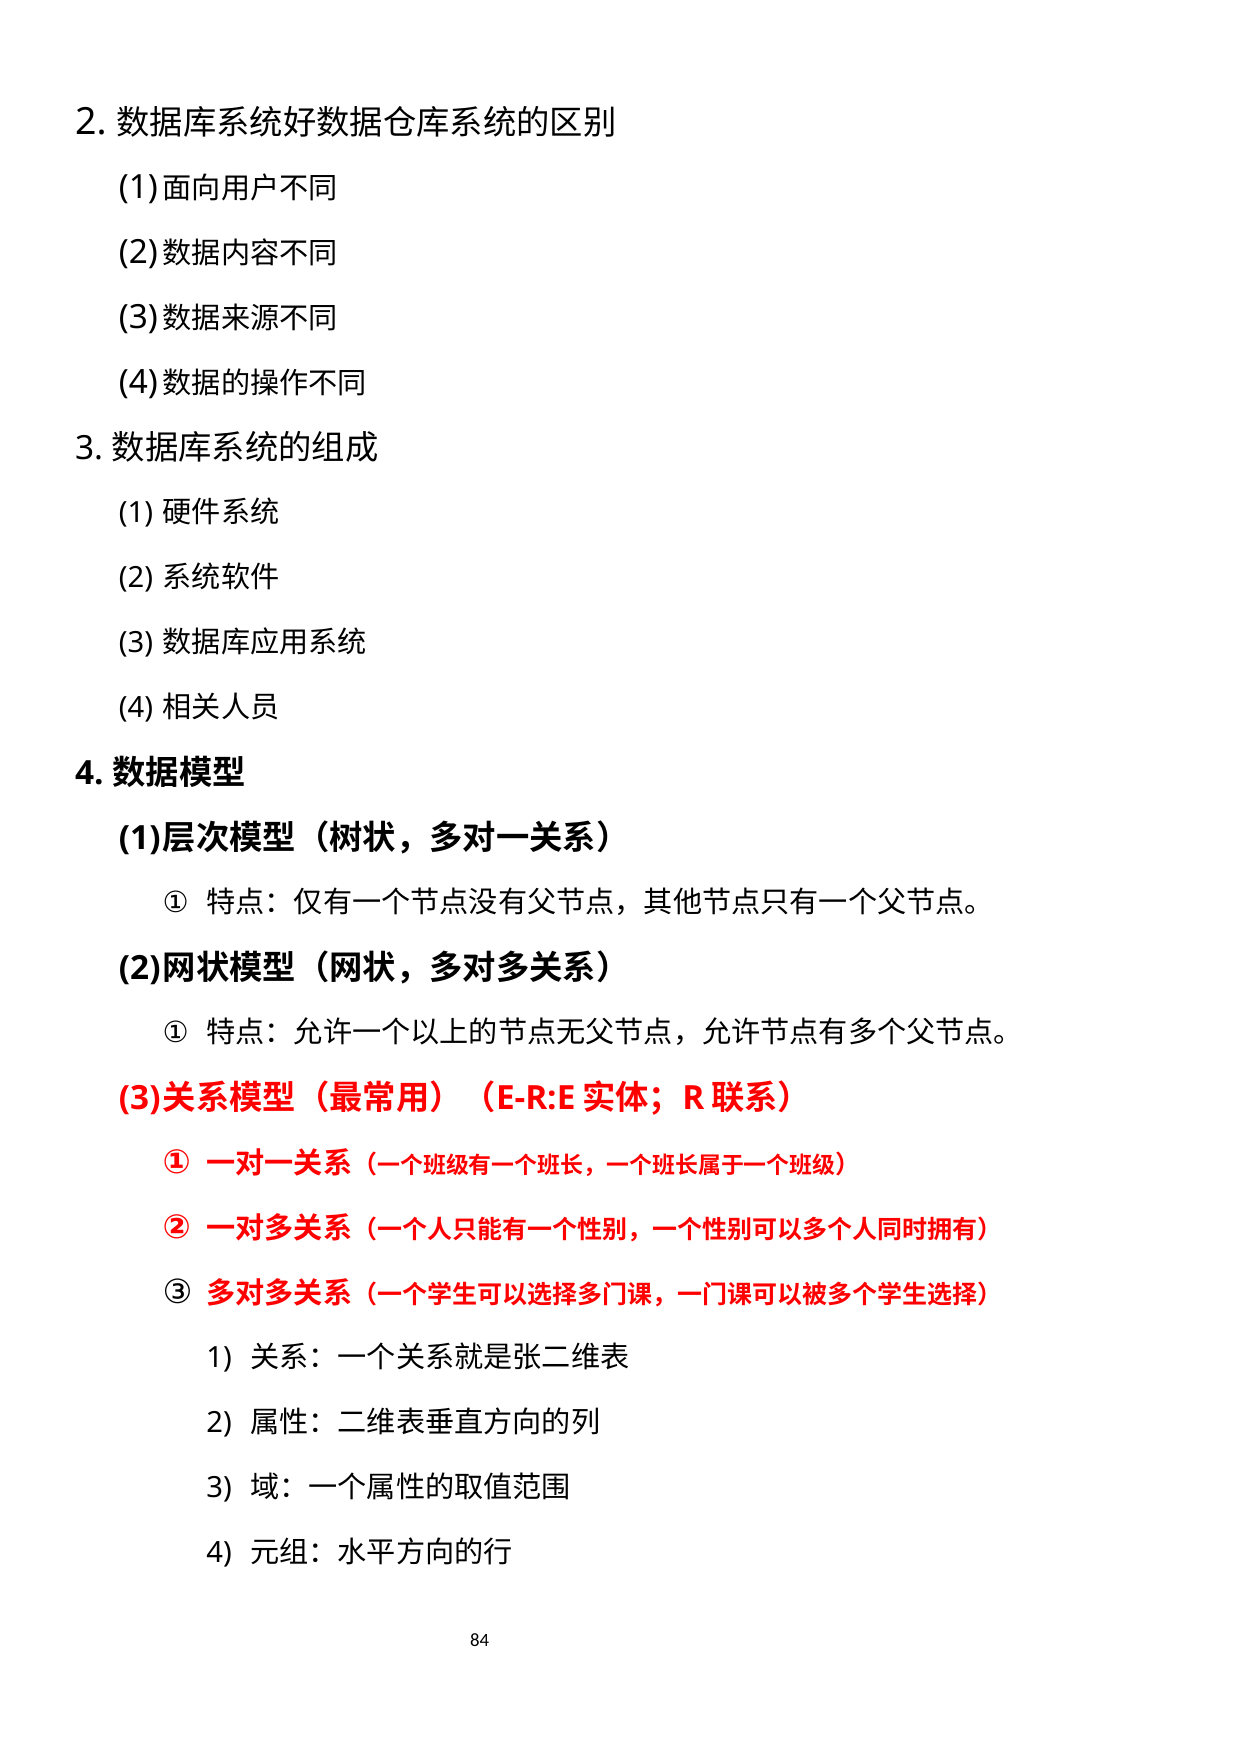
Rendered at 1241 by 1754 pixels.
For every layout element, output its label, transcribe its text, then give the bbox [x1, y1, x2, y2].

list 关系：一个关系就是张二维表 [206, 1323, 1165, 1388]
list 系统软件 [119, 543, 1165, 608]
list 特点：允许一个以上的节点无父节点，允许节点有多个父节点。 [162, 998, 1165, 1063]
list 数据库系统好数据仓库系统的区别 [75, 88, 1165, 153]
list 一对多关系（一个人只能有一个性别，一个性别可以多个人同时拥有） [162, 1193, 1165, 1258]
list 关系模型（最常用）（E-R:E实体；R联系） [119, 1063, 1165, 1128]
list 属性：二维表垂直方向的列 [206, 1388, 1165, 1453]
list 数据内容不同 [119, 218, 1165, 283]
list 数据模型 [75, 738, 1165, 803]
list 数据的操作不同 [119, 348, 1165, 413]
list 网状模型（网状，多对多关系） [119, 933, 1165, 998]
list 特点：仅有一个节点没有父节点，其他节点只有一个父节点。 [162, 868, 1165, 933]
list 面向用户不同 [119, 153, 1165, 218]
list 一对一关系（一个班级有一个班长，一个班长属于一个班级） [162, 1128, 1165, 1193]
list 相关人员 [119, 673, 1165, 738]
list 数据来源不同 [119, 283, 1165, 348]
list 数据库应用系统 [119, 608, 1165, 673]
list 元组：水平方向的行 [206, 1518, 1165, 1583]
list 数据库系统的组成 [75, 413, 1165, 478]
list 域：一个属性的取值范围 [206, 1453, 1165, 1518]
list 层次模型（树状，多对一关系） [119, 803, 1165, 868]
list 多对多关系（一个学生可以选择多门课，一门课可以被多个学生选择） [162, 1258, 1165, 1323]
list 硬件系统 [119, 478, 1165, 543]
